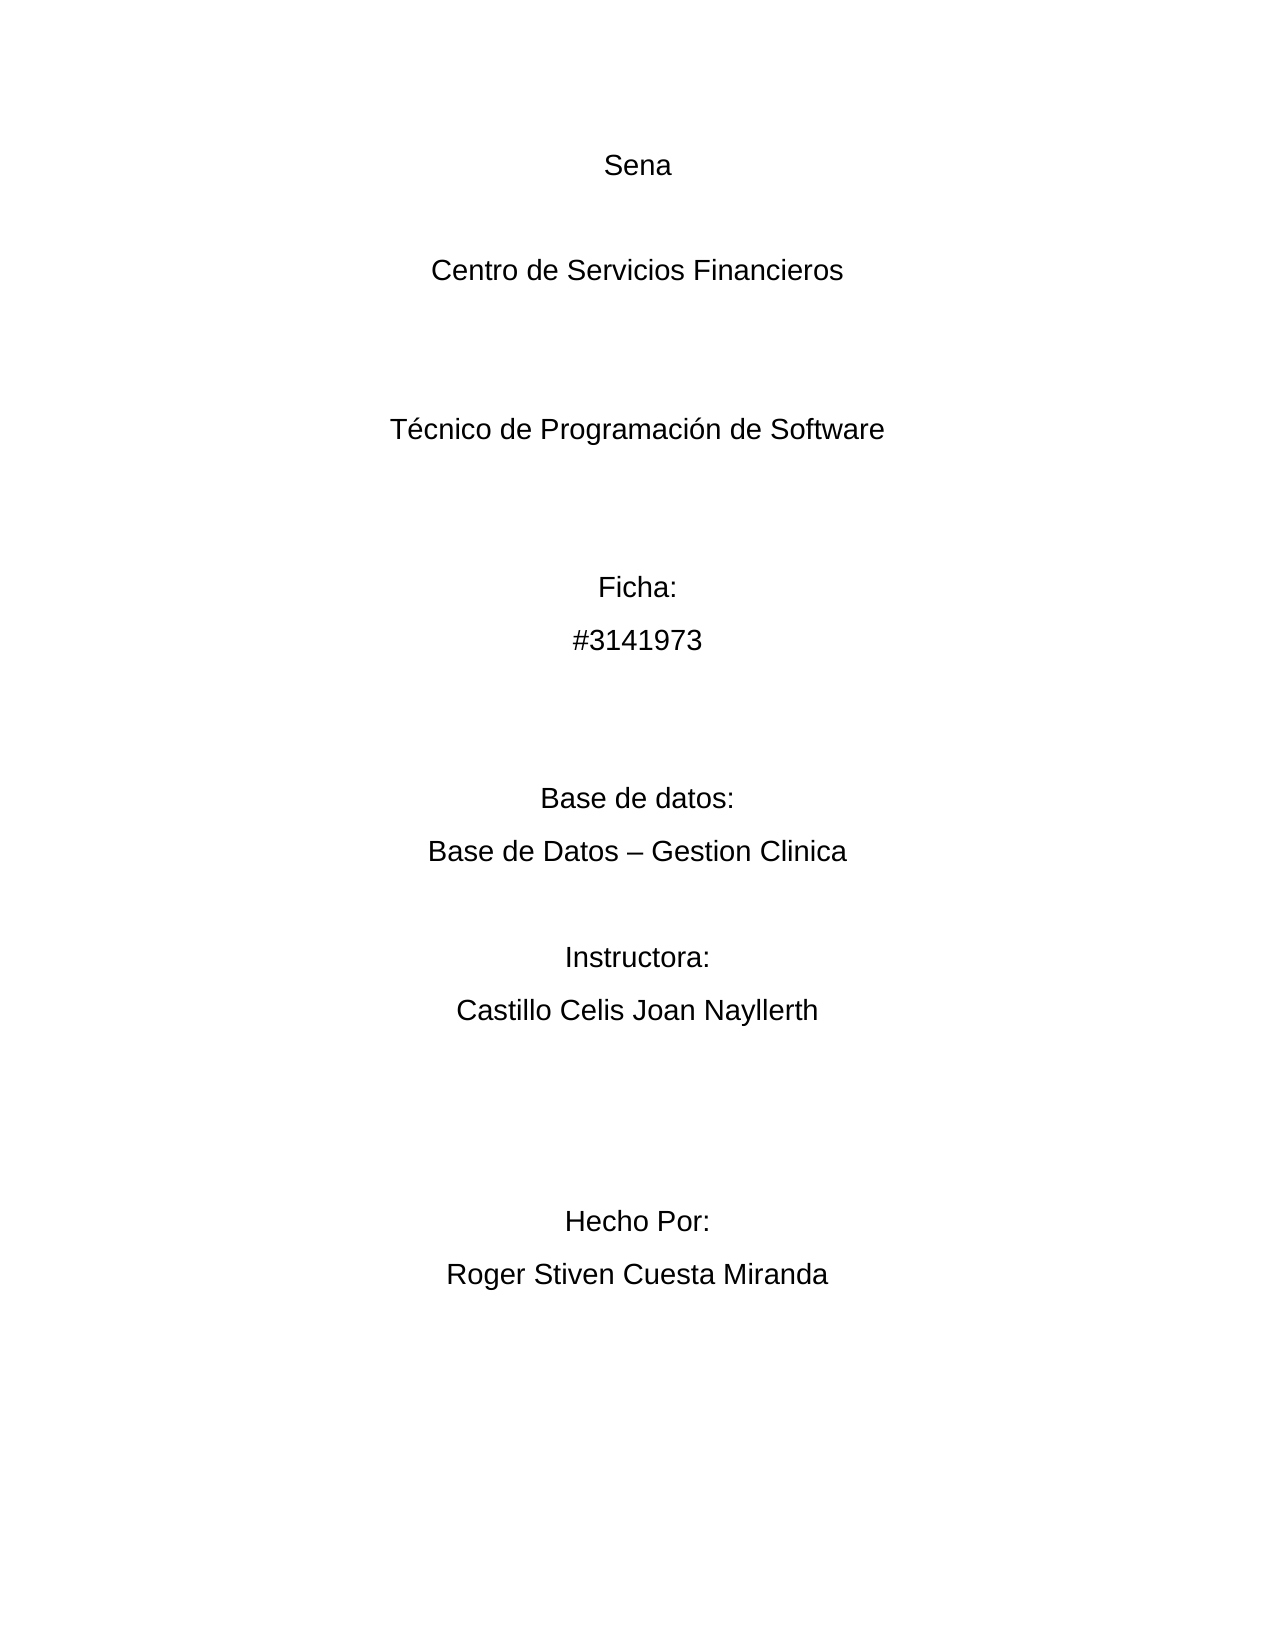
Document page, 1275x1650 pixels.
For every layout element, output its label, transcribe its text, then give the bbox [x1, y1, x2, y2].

text Centro de Servicios Financieros [177, 253, 1098, 287]
text Técnico de Programación de Software [177, 412, 1098, 445]
text #3141973 [177, 623, 1098, 656]
text Sena [177, 148, 1098, 181]
text Castillo Celis Joan Nayllerth [177, 993, 1098, 1026]
text Instructora: [177, 940, 1098, 973]
text Roger Stiven Cuesta Miranda [177, 1257, 1098, 1290]
text Ficha: [177, 570, 1098, 604]
text Base de Datos – Gestion Clinica [177, 834, 1098, 868]
text Hecho Por: [177, 1204, 1098, 1237]
text Base de datos: [177, 781, 1098, 815]
